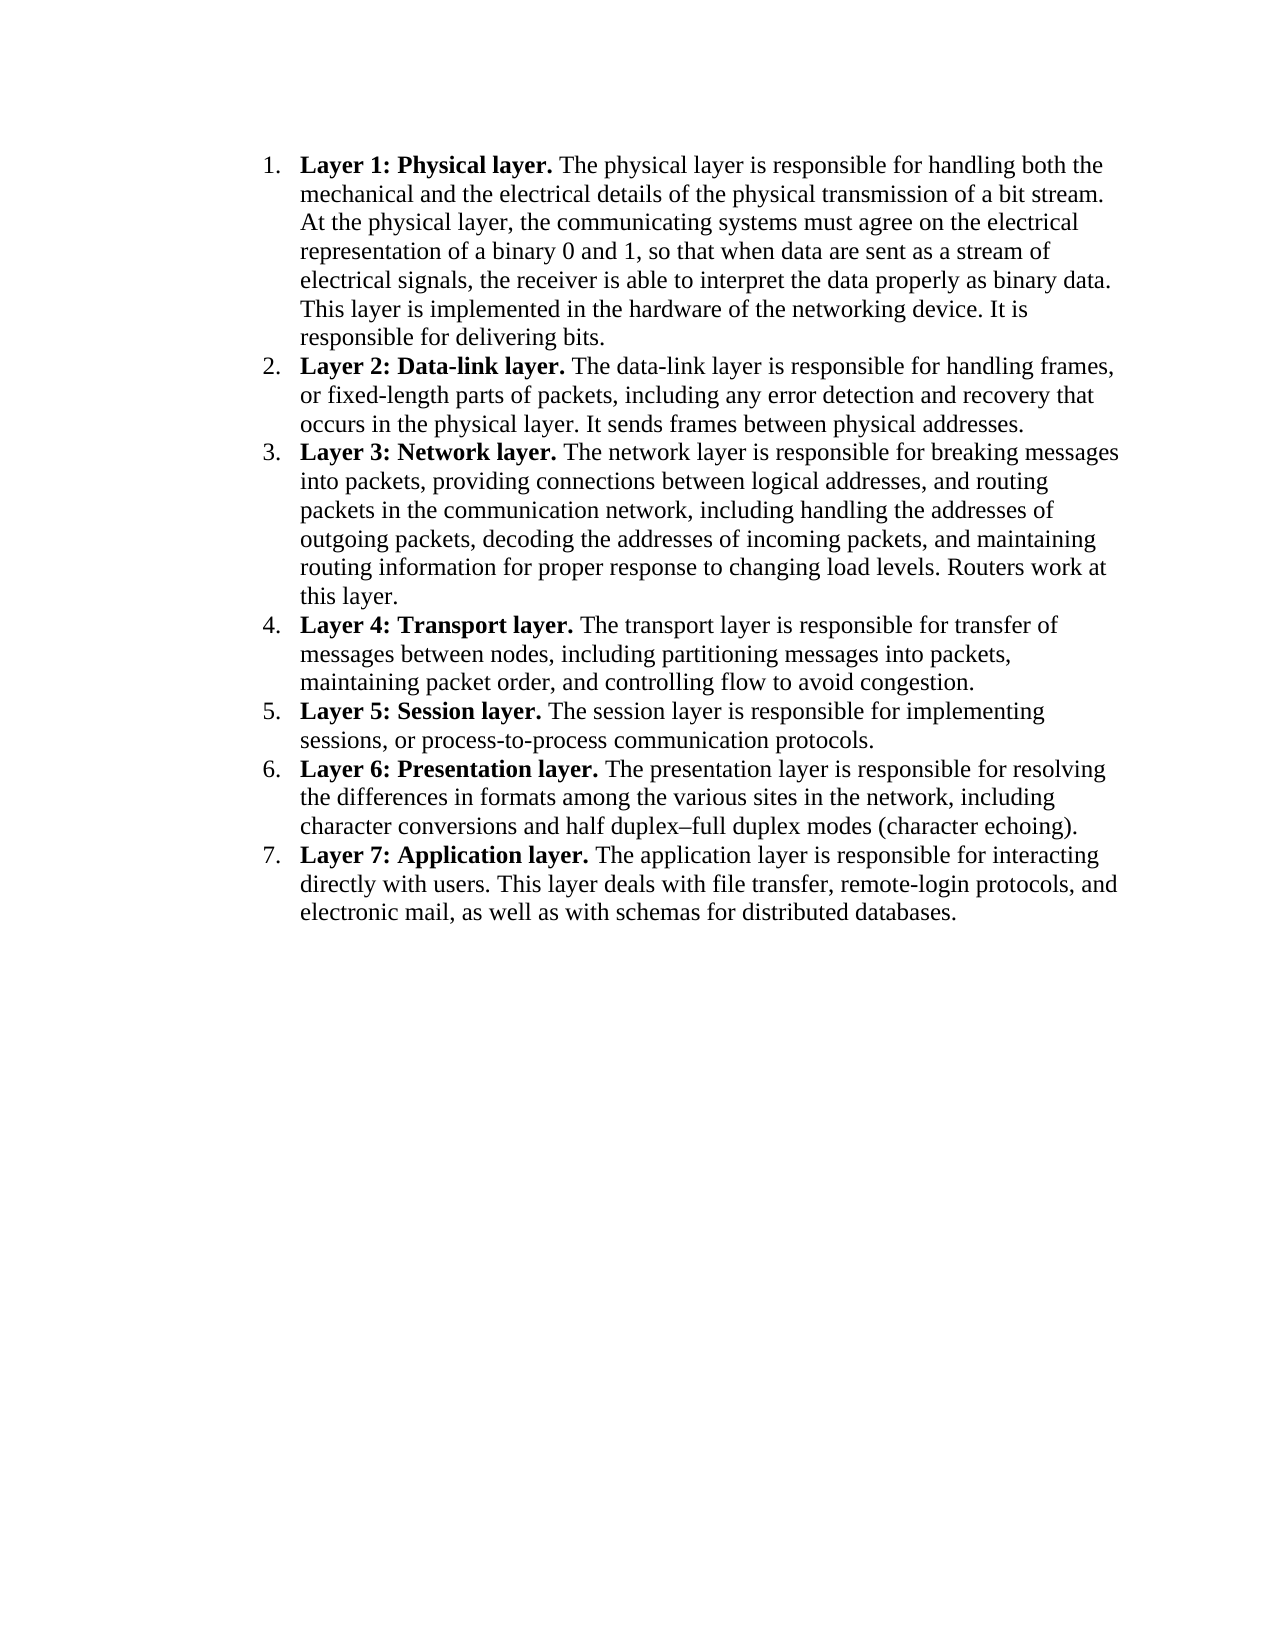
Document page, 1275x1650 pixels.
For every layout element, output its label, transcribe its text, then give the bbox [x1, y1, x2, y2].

list Layer 3: Network layer. The network layer is responsible for breaking messages into packets, providing connections between logical addresses, and routing packets in the communication network, including handling the addresses of outgoing packets, decoding the addresses of incoming packets, and maintaining routing information for proper response to changing load levels. Routers work at this layer. [262, 437, 1125, 610]
list Layer 6: Presentation layer. The presentation layer is responsible for resolving the differences in formats among the various sites in the network, including character conversions and half duplex–full duplex modes (character echoing). [262, 754, 1125, 840]
list Layer 1: Physical layer. The physical layer is responsible for handling both the mechanical and the electrical details of the physical transmission of a bit stream. At the physical layer, the communicating systems must agree on the electrical representation of a binary 0 and 1, so that when data are sent as a stream of electrical signals, the receiver is able to interpret the data properly as binary data. This layer is implemented in the hardware of the networking device. It is responsible for delivering bits. [262, 150, 1125, 351]
list Layer 5: Session layer. The session layer is responsible for implementing sessions, or process-to-process communication protocols. [262, 696, 1125, 754]
list Layer 4: Transport layer. The transport layer is responsible for transfer of messages between nodes, including partitioning messages into packets, maintaining packet order, and controlling flow to avoid congestion. [262, 610, 1125, 696]
list Layer 7: Application layer. The application layer is responsible for interacting directly with users. This layer deals with file transfer, remote-login protocols, and electronic mail, as well as with schemas for distributed databases. [262, 840, 1125, 926]
list Layer 2: Data-link layer. The data-link layer is responsible for handling frames, or fixed-length parts of packets, including any error detection and recovery that occurs in the physical layer. It sends frames between physical addresses. [262, 351, 1125, 437]
